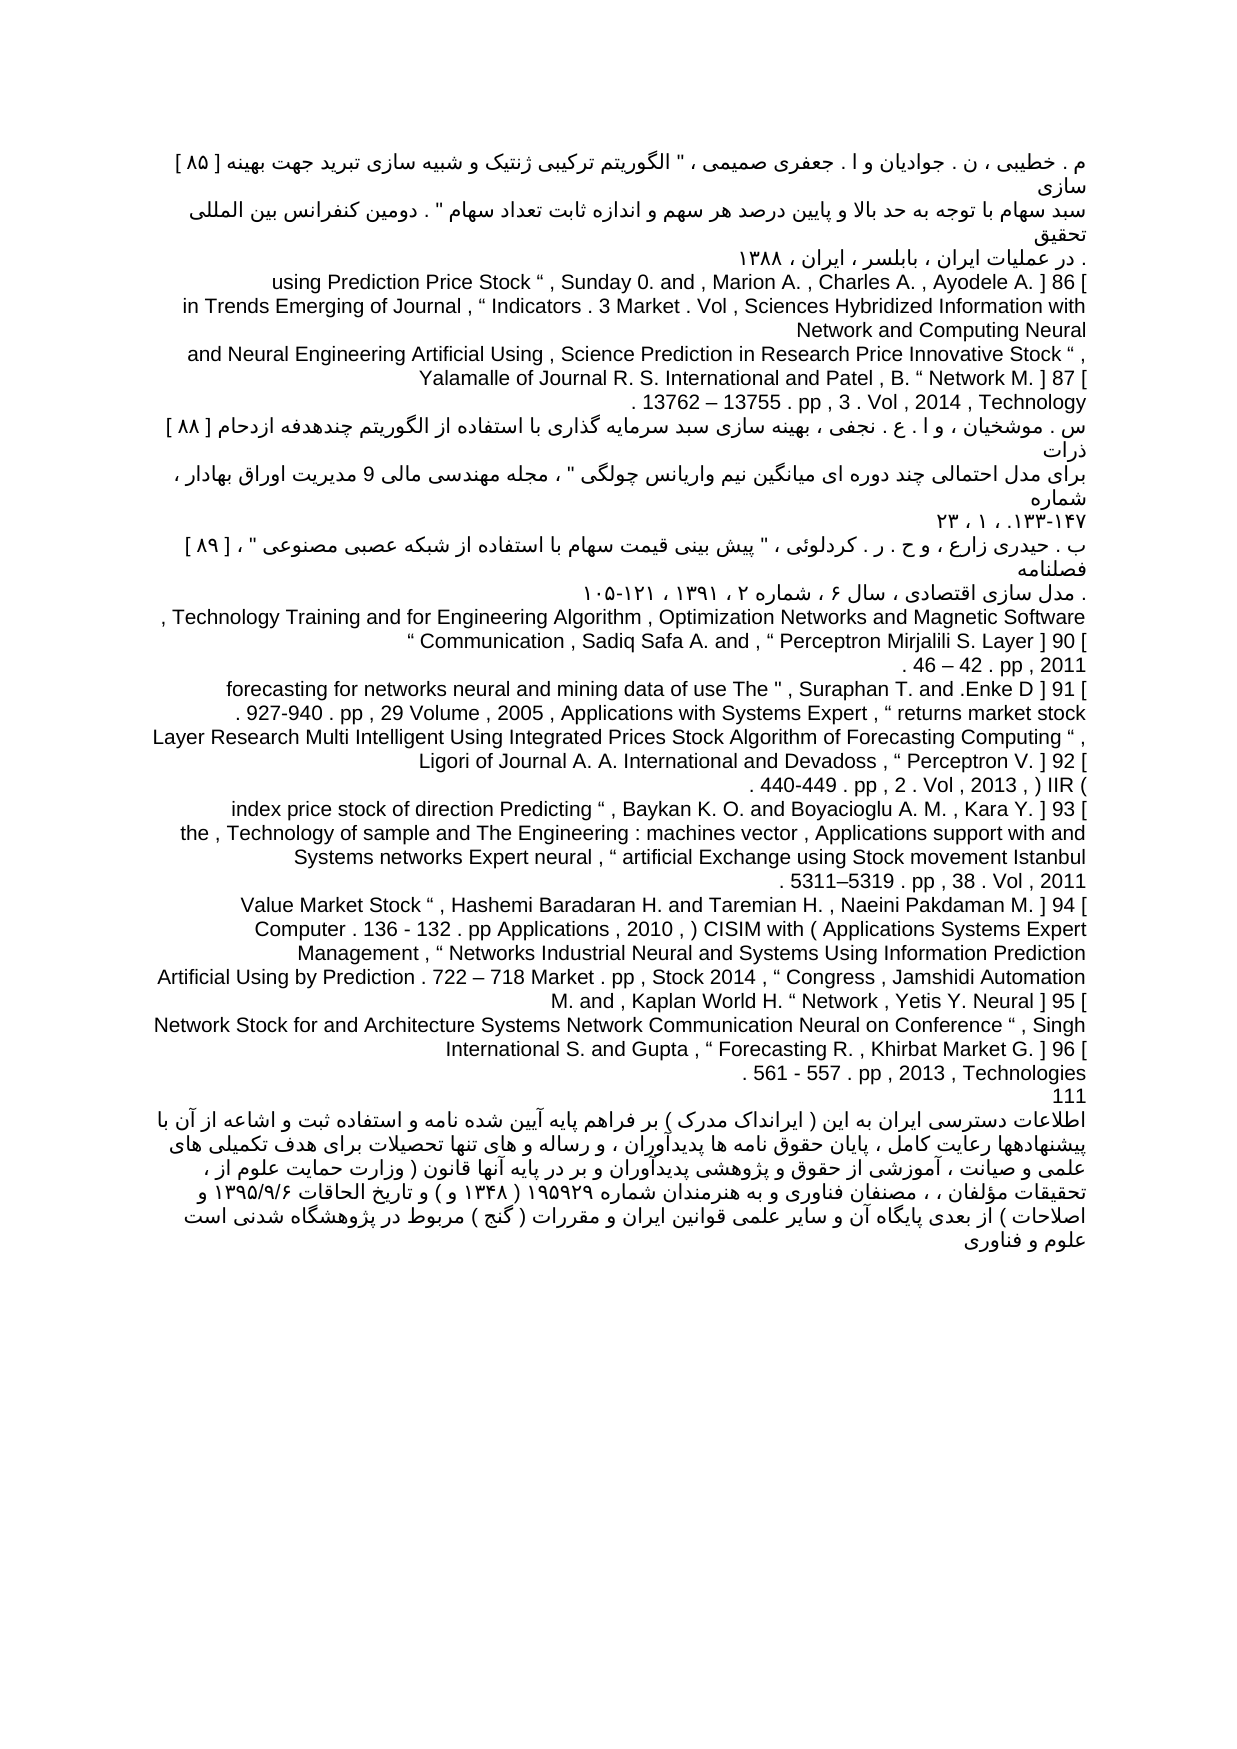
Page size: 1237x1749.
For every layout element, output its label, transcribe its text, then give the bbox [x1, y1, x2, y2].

text [ ۸۵ ] م . خطیبی ، ن . جوادیان و ا . جعفری صمیمی ، " الگوریتم ترکیبی ژنتیک و شبیه سازی تبرید جهت بهینه سازیسبد سهام با توجه به حد بالا و پایین درصد هر سهم و اندازه ثابت تعداد سهام " . دومین کنفرانس بین المللی تحقیقدر عملیات ایران ، بابلسر ، ایران ، ۱۳۸۸ .using Prediction Price Stock “ , Sunday 0. and , Marion A. , Charles A. , Ayodele A. ] 86 [in Trends Emerging of Journal , “ Indicators . 3 Market . Vol , Sciences Hybridized Information with Network and Computing Neuraland Neural Engineering Artificial Using , Science Prediction in Research Price Innovative Stock “ , Yalamalle of Journal R. S. International and Patel , B. “ Network M. ] 87 [. 13762 – 13755 . pp , 3 . Vol , 2014 , Technology[ ۸۸ ] س . موشخیان ، و ا . ع . نجفی ، بهینه سازی سبد سرمایه گذاری با استفاده از الگوریتم چندهدفه ازدحام ذراتبرای مدل احتمالی چند دوره ای میانگین نیم واریانس چولگی " ، مجله مهندسی مالی 9 مدیریت اوراق بهادار ، شماره۲۳ ، ۱ ، .۱۳۳-۱۴۷[ ۸۹ ] ب . حیدری زارع ، و ح . ر . کردلوئی ، " پیش بینی قیمت سهام با استفاده از شبکه عصبی مصنوعی " ، فصلنامهمدل سازی اقتصادی ، سال ۶ ، شماره ۲ ، ۱۳۹۱ ، ۱۲۱-۱۰۵ ., Technology Training and for Engineering Algorithm , Optimization Networks and Magnetic Software “ Communication , Sadiq Safa A. and , “ Perceptron Mirjalili S. Layer ] 90 [. 46 – 42 . pp , 2011forecasting for networks neural and mining data of use The " , Suraphan T. and .Enke D ] 91 [. 927-940 . pp , 29 Volume , 2005 , Applications with Systems Expert , “ returns market stockLayer Research Multi Intelligent Using Integrated Prices Stock Algorithm of Forecasting Computing “ , Ligori of Journal A. A. International and Devadoss , “ Perceptron V. ] 92 [. 440-449 . pp , 2 . Vol , 2013 , ) IIR (index price stock of direction Predicting “ , Baykan K. O. and Boyacioglu A. M. , Kara Y. ] 93 [the , Technology of sample and The Engineering : machines vector , Applications support with and Systems networks Expert neural , “ artificial Exchange using Stock movement Istanbul. 5311–5319 . pp , 38 . Vol , 2011Value Market Stock “ , Hashemi Baradaran H. and Taremian H. , Naeini Pakdaman M. ] 94 [Computer . 136 - 132 . pp Applications , 2010 , ) CISIM with ( Applications Systems Expert Management , “ Networks Industrial Neural and Systems Using Information PredictionArtificial Using by Prediction . 722 – 718 Market . pp , Stock 2014 , “ Congress , Jamshidi Automation M. and , Kaplan World H. “ Network , Yetis Y. Neural ] 95 [Network Stock for and Architecture Systems Network Communication Neural on Conference “ , Singh International S. and Gupta , “ Forecasting R. , Khirbat Market G. ] 96 [. 561 - 557 . pp , 2013 , Technologies111اطلاعات دسترسی ایران به این ( ایرانداک مدرک ) بر فراهم پایه آیین شده نامه و استفاده ثبت و اشاعه از آن با پیشنهادهها رعایت کامل ، پایان حقوق نامه ها پدیدآوران ، و رساله و های تنها تحصیلات برای هدف تکمیلی های علمی و صیانت ، آموزشی از حقوق و پژوهشی پدیدآوران و بر در پایه آنها قانون ( وزارت حمایت علوم از ، تحقیقات مؤلفان ، ، مصنفان فناوری و به هنرمندان شماره ۱۹۵۹۲۹ ( ۱۳۴۸ و ) و تاریخ الحاقات ۱۳۹۵/۹/۶ و اصلاحات ) از بعدی پایگاه آن و سایر علمی قوانین ایران و مقررات ( گنج ) مربوط در پژوهشگاه شدنی است علوم و فناوری [150, 150, 1086, 1252]
